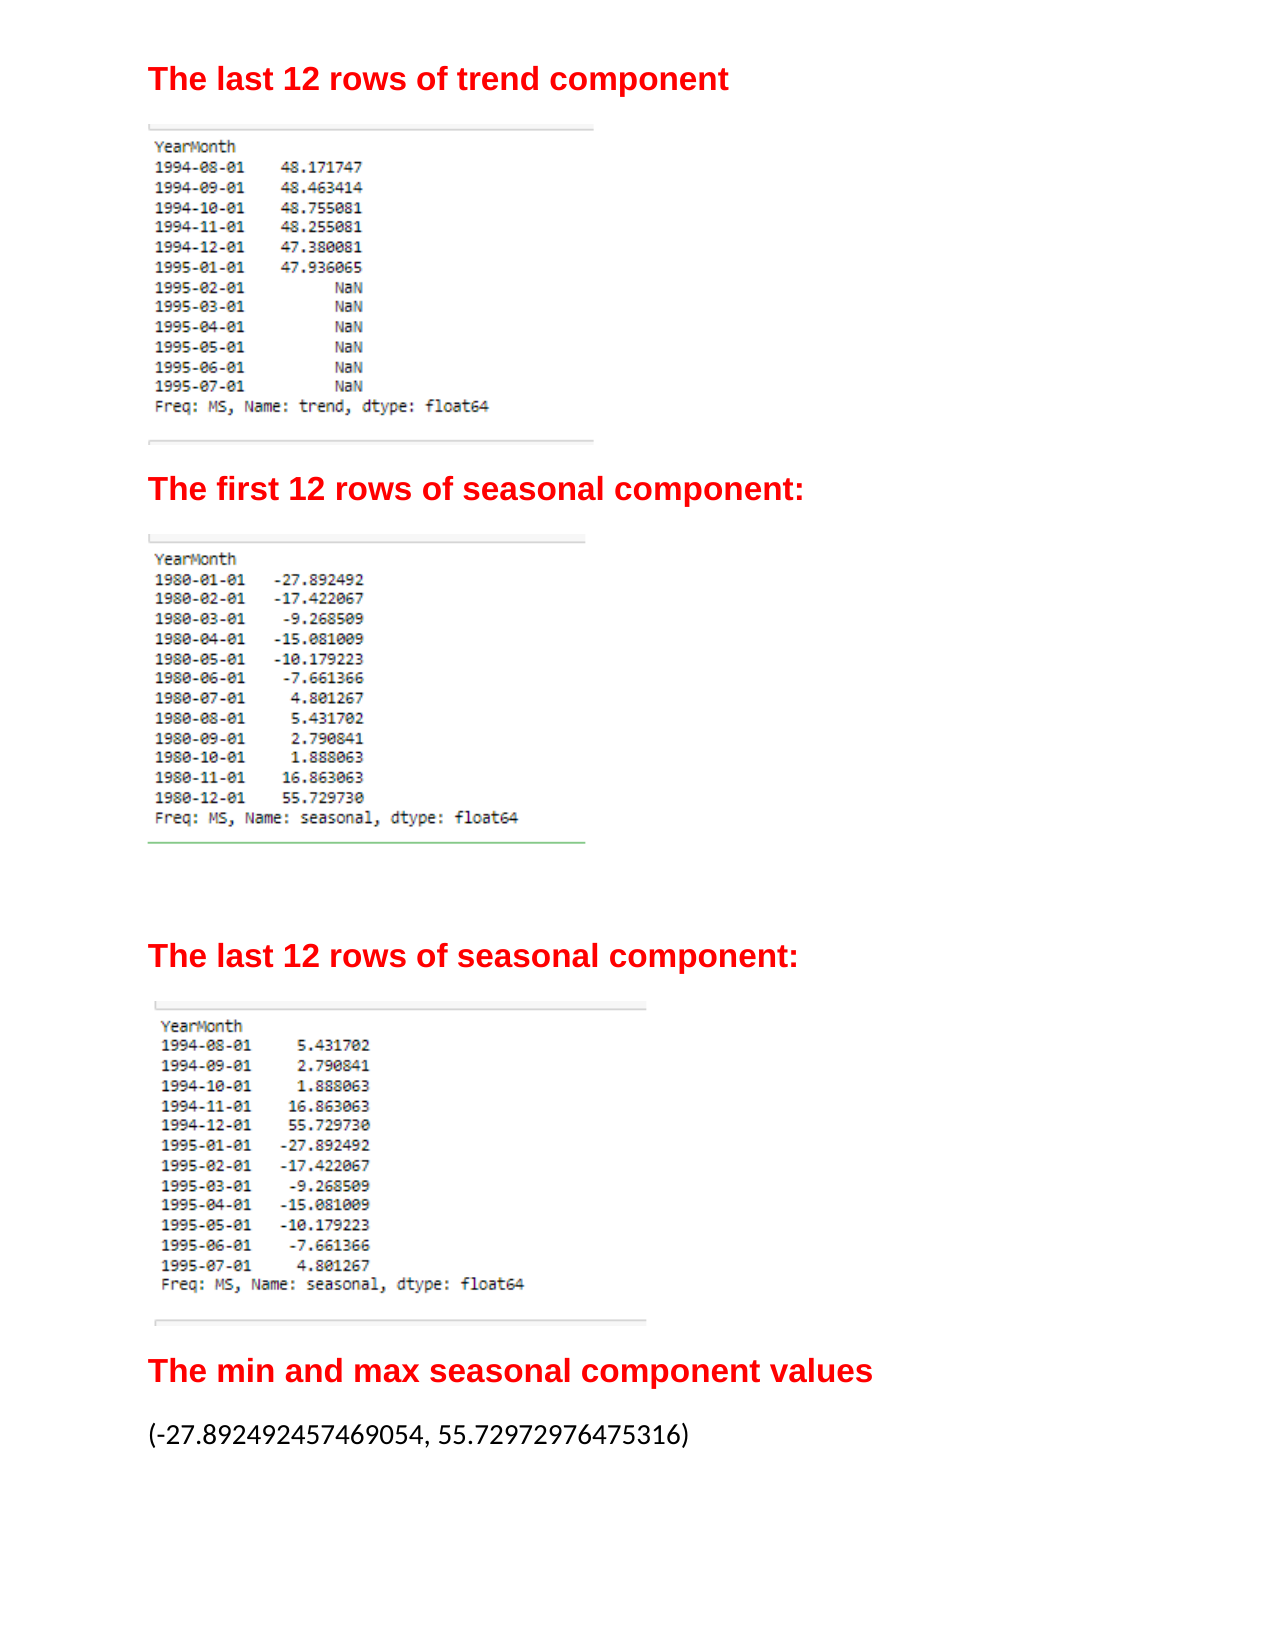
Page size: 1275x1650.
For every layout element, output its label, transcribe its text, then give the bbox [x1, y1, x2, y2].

text (-27.892492457469054, 55.72972976475316) [148, 1416, 1125, 1452]
text The last 12 rows of trend component [148, 59, 1125, 97]
text The first 12 rows of seasonal component: [148, 469, 1125, 508]
text The last 12 rows of seasonal component: [148, 937, 1125, 975]
picture [147, 1001, 647, 1326]
text The min and max seasonal component values [148, 1351, 1125, 1389]
picture [147, 534, 586, 847]
picture [147, 124, 594, 445]
